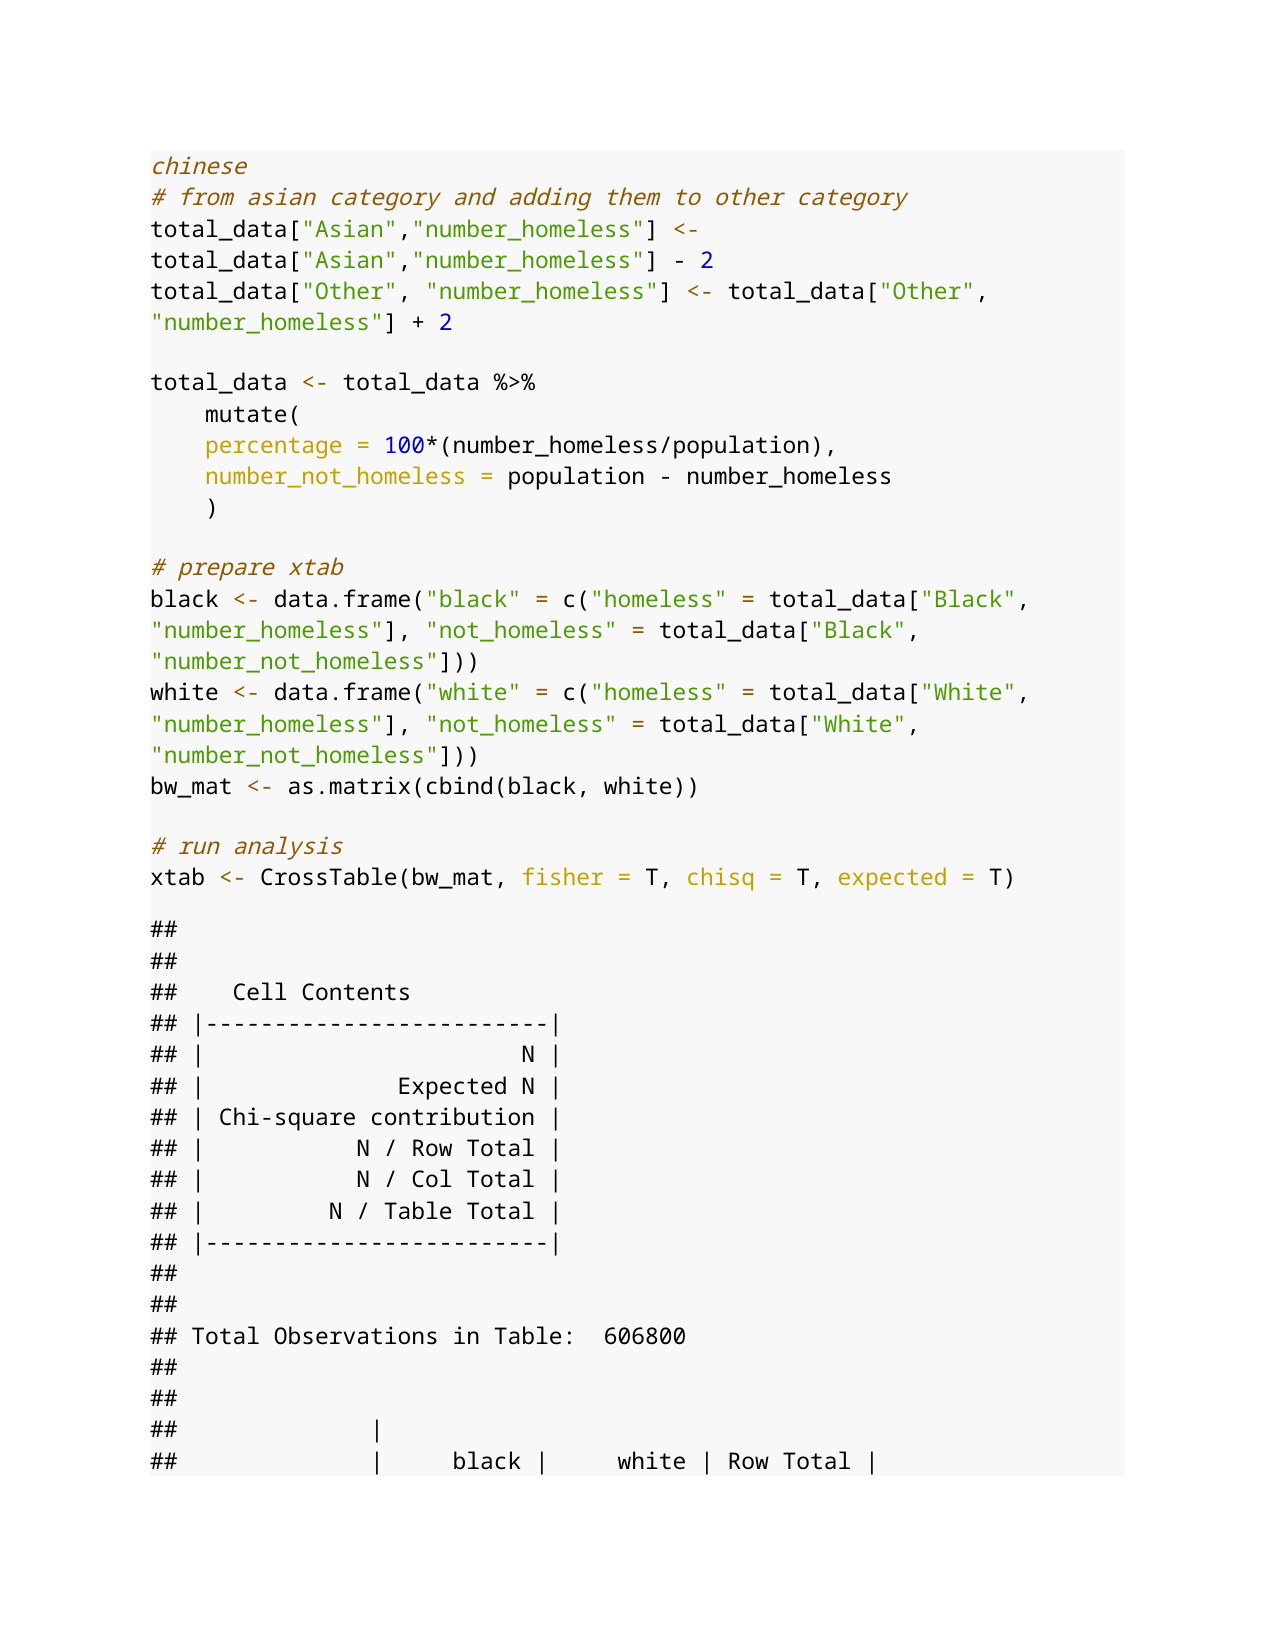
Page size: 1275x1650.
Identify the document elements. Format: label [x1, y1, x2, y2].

text [150, 150, 1125, 892]
text [150, 913, 1125, 1476]
